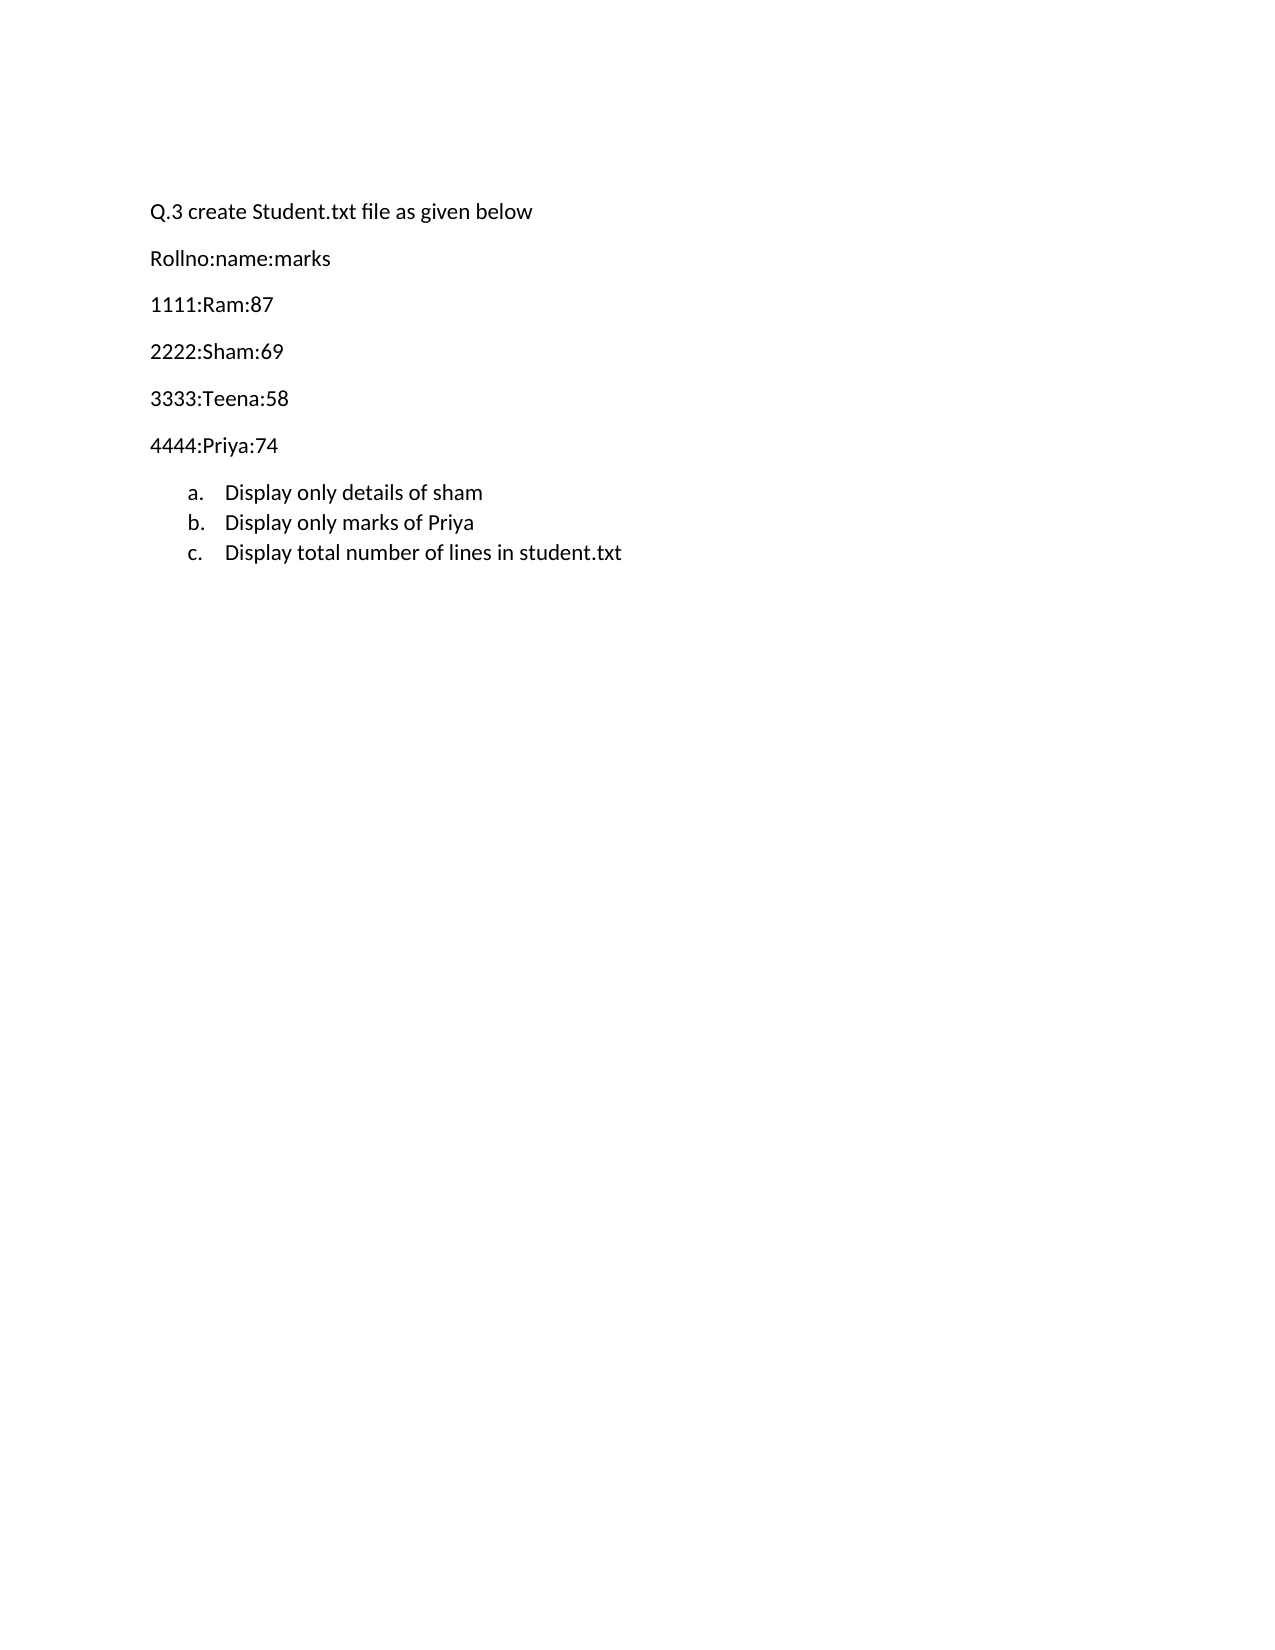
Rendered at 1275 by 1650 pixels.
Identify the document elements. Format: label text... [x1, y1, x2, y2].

list Display only marks of Priya [187, 508, 1125, 536]
text 2222:Sham:69 [150, 337, 1125, 366]
text 4444:Priya:74 [150, 431, 1125, 459]
text Rollno:name:marks [150, 244, 1125, 272]
text 1111:Ram:87 [150, 291, 1125, 319]
list Display only details of sham [187, 478, 1125, 506]
text 3333:Teena:58 [150, 384, 1125, 412]
text Q.3 create Student.txt file as given below [150, 197, 1125, 225]
list Display total number of lines in student.txt [187, 538, 1125, 567]
